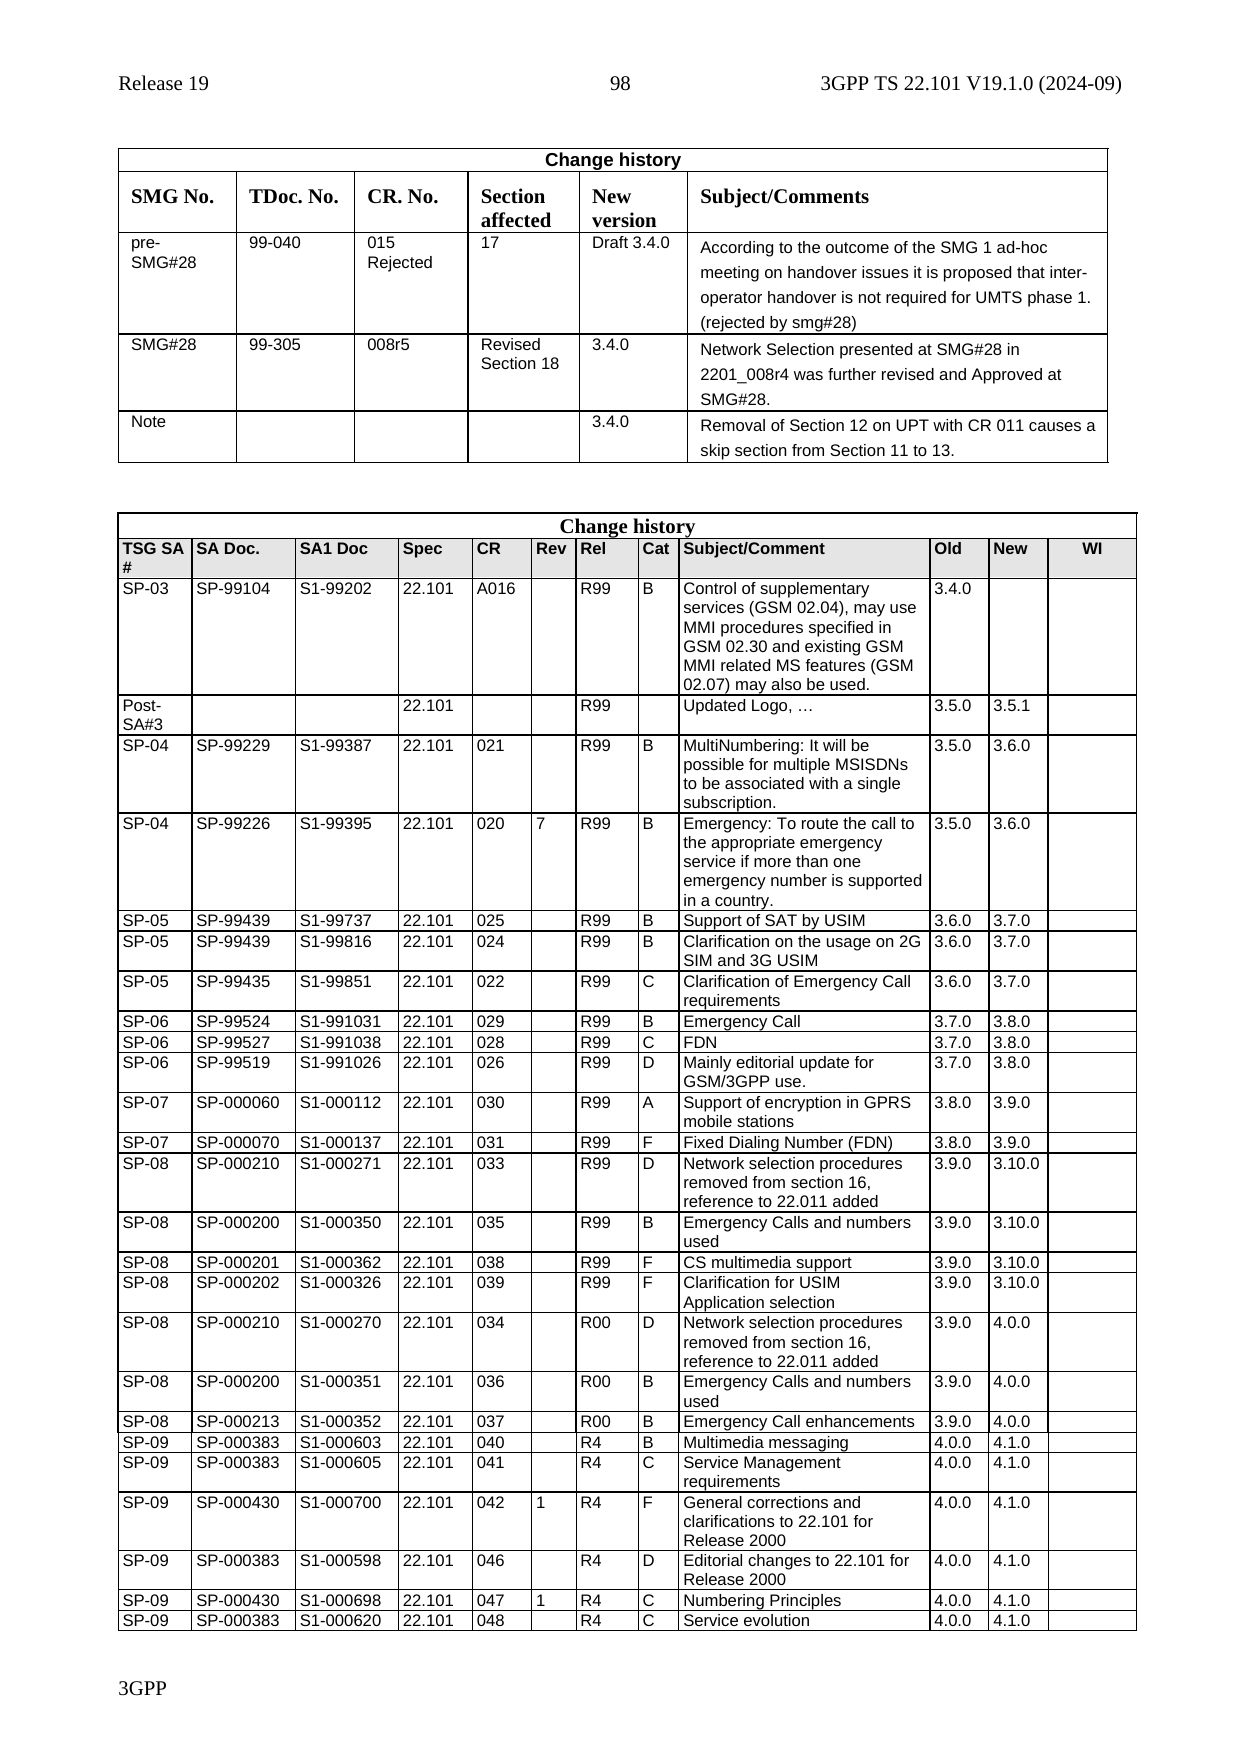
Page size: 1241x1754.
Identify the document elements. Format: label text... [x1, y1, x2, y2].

table_cell 3.9.0 [931, 1313, 988, 1371]
table_cell A [639, 1093, 678, 1131]
table_cell SP-99226 [193, 814, 295, 909]
table_cell 3.7.0 [931, 1012, 988, 1031]
table_cell [532, 579, 575, 694]
table_cell SP-000383 [192, 1433, 295, 1452]
table_cell SP-07 [119, 1093, 191, 1131]
table_cell 3.9.0 [931, 1253, 988, 1272]
table_cell D [639, 1551, 678, 1589]
table_cell [1049, 1551, 1136, 1589]
table_cell SP-09 [119, 1453, 191, 1491]
table_cell SA1 Doc [296, 539, 398, 577]
table_cell 22.101 [399, 696, 472, 734]
table_cell B [639, 911, 678, 930]
table_cell [1049, 1273, 1136, 1312]
table_cell 22.101 [399, 736, 472, 812]
table_cell 4.1.0 [989, 1551, 1048, 1589]
table_cell [532, 1213, 575, 1251]
table_cell [1049, 911, 1136, 930]
table_cell SP-07 [119, 1133, 191, 1152]
table_cell 22.101 [399, 1453, 472, 1491]
table_cell SP-99435 [193, 972, 295, 1010]
table_header Change history [119, 514, 1136, 538]
table_cell 22.101 [399, 911, 472, 930]
table_cell [532, 1053, 575, 1091]
table_cell B [639, 1433, 678, 1452]
table_cell 22.101 [399, 1213, 472, 1251]
table_cell R99 [577, 911, 638, 930]
table_cell S1-000605 [296, 1453, 398, 1491]
table_cell R00 [577, 1372, 638, 1411]
table_cell 22.101 [399, 1133, 472, 1152]
table_cell [1049, 1213, 1136, 1251]
table_cell 3.5.0 [931, 736, 988, 812]
table_cell 031 [473, 1133, 531, 1152]
table_cell SP-000200 [193, 1372, 295, 1411]
table_cell R99 [577, 1053, 638, 1091]
table_cell 3.8.0 [990, 1012, 1047, 1031]
table_cell R99 [577, 1213, 638, 1251]
table_cell [1049, 736, 1136, 812]
table_cell 3.7.0 [990, 972, 1047, 1010]
table_cell Updated Logo, … [680, 696, 929, 734]
table_cell SP-000383 [192, 1453, 295, 1491]
table_cell S1-99851 [296, 972, 398, 1010]
table_cell SP-000070 [193, 1133, 295, 1152]
table_cell Cat [639, 539, 678, 577]
table_cell Clarification on the usage on 2G SIM and 3G USIM [680, 932, 929, 970]
table_cell SP-05 [119, 911, 191, 930]
table_cell [532, 1032, 575, 1052]
table_cell SP-99439 [193, 911, 295, 930]
table_cell B [639, 1412, 678, 1431]
table_cell Spec [399, 539, 472, 577]
table_cell 22.101 [399, 1253, 472, 1272]
table_cell Service evolution [679, 1611, 929, 1630]
table_cell F [639, 1273, 678, 1312]
table_cell R99 [577, 1273, 638, 1312]
table_cell 3.10.0 [990, 1154, 1047, 1211]
table_cell 3.7.0 [990, 911, 1047, 930]
table_cell [1049, 1493, 1136, 1550]
table_cell 4.1.0 [989, 1493, 1048, 1550]
table_cell 047 [473, 1590, 531, 1609]
table_cell Network Selection presented at SMG#28 in 2201_008r4 was further revised and Approved at SMG#28. [688, 335, 1107, 410]
table_cell 22.101 [399, 1053, 472, 1091]
table_cell [532, 972, 575, 1010]
table_cell 1 [532, 1590, 576, 1609]
table_cell Editorial changes to 22.101 for Release 2000 [679, 1551, 929, 1589]
table_cell SP-000202 [193, 1273, 295, 1312]
table_cell 22.101 [399, 1154, 472, 1211]
table_cell 17 [469, 233, 579, 333]
table_cell 22.101 [399, 1032, 472, 1052]
table_cell Rev [532, 539, 575, 577]
table_cell 4.0.0 [990, 1372, 1047, 1411]
table_cell S1-000352 [296, 1412, 398, 1431]
table_cell SP-09 [119, 1590, 191, 1609]
table_cell [1049, 1253, 1136, 1272]
table_cell Clarification for USIM Application selection [680, 1273, 929, 1312]
table_cell 22.101 [399, 1611, 472, 1630]
table_cell S1-000112 [296, 1093, 398, 1131]
table_cell R00 [577, 1412, 638, 1431]
table_cell B [639, 814, 678, 909]
table_cell 025 [473, 911, 531, 930]
table_cell S1-99387 [296, 736, 398, 812]
table_cell 4.1.0 [989, 1611, 1048, 1630]
table_cell 3.7.0 [990, 932, 1047, 970]
table_cell 039 [473, 1273, 531, 1312]
table_cell [1049, 1012, 1136, 1031]
table_cell R99 [577, 1154, 638, 1211]
table_cell 22.101 [399, 1493, 472, 1550]
table_cell General corrections and clarifications to 22.101 for Release 2000 [679, 1493, 929, 1550]
table_cell 037 [473, 1412, 531, 1431]
table_cell Emergency Calls and numbers used [680, 1213, 929, 1251]
table_cell [1049, 972, 1136, 1010]
table_cell R99 [577, 1133, 638, 1152]
table_cell 008r5 [355, 335, 467, 410]
table_cell S1-991026 [296, 1053, 398, 1091]
table_cell [237, 412, 354, 461]
table_cell 22.101 [399, 1012, 472, 1031]
table_cell Clarification of Emergency Call requirements [680, 972, 929, 1010]
table_cell CR [473, 539, 531, 577]
table_cell According to the outcome of the SMG 1 ad-hoc meeting on handover issues it is proposed that inter-operator handover is not required for UMTS phase 1.(rejected by smg#28) [688, 233, 1107, 333]
table_cell Rel [577, 539, 638, 577]
table_cell 3.4.0 [580, 412, 687, 461]
table_cell [532, 1453, 576, 1491]
table_cell 034 [473, 1313, 531, 1371]
table_cell Removal of Section 12 on UPT with CR 011 causes a skip section from Section 11 to 13. [688, 412, 1107, 461]
table_cell Service Management requirements [679, 1453, 929, 1491]
table_cell SP-09 [119, 1611, 191, 1630]
table_cell SP-000210 [193, 1154, 295, 1211]
table_cell F [639, 1493, 678, 1550]
table_cell [296, 696, 398, 734]
table_cell R4 [577, 1611, 638, 1630]
table_cell R99 [577, 579, 638, 694]
table_cell SP-09 [119, 1433, 191, 1452]
table_cell SP-000201 [193, 1253, 295, 1272]
table_cell S1-000270 [296, 1313, 398, 1371]
table_cell [1049, 1313, 1136, 1371]
table_cell [469, 412, 579, 461]
table_cell 3.10.0 [990, 1273, 1047, 1312]
table_cell 22.101 [399, 1273, 472, 1312]
table_cell 021 [473, 736, 531, 812]
table_cell SP-08 [119, 1372, 191, 1411]
table_cell Revised Section 18 [469, 335, 579, 410]
table_cell [1049, 1053, 1136, 1091]
table_cell SP-000213 [193, 1412, 295, 1431]
table_cell SP-99104 [193, 579, 295, 694]
table_cell 026 [473, 1053, 531, 1091]
table_cell [532, 1313, 575, 1371]
table_cell SP-000383 [192, 1551, 295, 1589]
table_cell A016 [473, 579, 531, 694]
table_cell 4.0.0 [990, 1412, 1047, 1431]
table_cell 22.101 [399, 1313, 472, 1371]
table_cell 22.101 [399, 1433, 472, 1452]
table_cell 3.6.0 [931, 911, 988, 930]
table_cell [532, 696, 575, 734]
table_cell [532, 1551, 576, 1589]
table_cell 4.0.0 [931, 1590, 988, 1609]
table_cell SP-09 [119, 1551, 191, 1589]
table_cell 3.9.0 [931, 1412, 988, 1431]
table_cell R4 [577, 1551, 638, 1589]
table_cell 036 [473, 1372, 531, 1411]
table_cell [473, 696, 531, 734]
table_cell [1049, 1611, 1136, 1630]
table_cell S1-000351 [296, 1372, 398, 1411]
table_cell 3.6.0 [931, 972, 988, 1010]
table_cell [532, 1133, 575, 1152]
table_cell D [639, 1154, 678, 1211]
table_cell 3.5.0 [931, 814, 988, 909]
table_cell S1-000137 [296, 1133, 398, 1152]
table_cell 3.6.0 [990, 814, 1047, 909]
table_cell 22.101 [399, 932, 472, 970]
table_cell [1049, 1093, 1136, 1131]
table_cell [990, 579, 1047, 694]
table_cell R4 [577, 1433, 638, 1452]
table_cell [532, 932, 575, 970]
table_cell 4.1.0 [989, 1590, 1048, 1609]
table_cell [532, 736, 575, 812]
table_cell 3.9.0 [931, 1213, 988, 1251]
table_cell 22.101 [399, 972, 472, 1010]
table_cell 3.5.0 [931, 696, 988, 734]
table_cell R4 [577, 1590, 638, 1609]
table_cell SP-06 [119, 1012, 191, 1031]
table_cell S1-99816 [296, 932, 398, 970]
table_cell [1049, 696, 1136, 734]
table_cell 22.101 [399, 1372, 472, 1411]
table_cell [639, 696, 678, 734]
table_cell [1049, 932, 1136, 970]
table_cell 3.5.1 [990, 696, 1047, 734]
table_cell F [639, 1253, 678, 1272]
table_cell 029 [473, 1012, 531, 1031]
table_cell [355, 412, 467, 461]
table_cell Support of SAT by USIM [680, 911, 929, 930]
table_cell SP-05 [119, 932, 191, 970]
table_cell SP-000430 [192, 1493, 295, 1550]
table_cell 033 [473, 1154, 531, 1211]
table_cell SP-000383 [192, 1611, 295, 1630]
table_cell 035 [473, 1213, 531, 1251]
table_cell [532, 1372, 575, 1411]
table_cell 22.101 [399, 579, 472, 694]
table_cell [1049, 579, 1136, 694]
table_cell [532, 1433, 576, 1452]
table_cell 038 [473, 1253, 531, 1272]
table_cell Subject/Comments [688, 172, 1107, 232]
table_cell 3.9.0 [931, 1154, 988, 1211]
table_cell B [639, 736, 678, 812]
table_cell 030 [473, 1093, 531, 1131]
table_cell SP-08 [119, 1273, 191, 1312]
table_cell 020 [473, 814, 531, 909]
table_cell 4.0.0 [990, 1313, 1047, 1371]
table_cell 3.4.0 [580, 335, 687, 410]
table_cell 22.101 [399, 1412, 472, 1431]
table_cell S1-991031 [296, 1012, 398, 1031]
table_cell 3.9.0 [990, 1093, 1047, 1131]
table_cell Subject/Comment [680, 539, 929, 577]
table_cell [1049, 1412, 1136, 1431]
table_cell [1049, 814, 1136, 909]
table_cell 048 [473, 1611, 531, 1630]
table_cell Section affected [469, 172, 579, 232]
table_cell B [639, 579, 678, 694]
table_cell [532, 1273, 575, 1312]
table_cell SP-08 [119, 1412, 191, 1431]
table_cell R99 [577, 1093, 638, 1131]
table_cell B [639, 932, 678, 970]
table_header Change history [119, 149, 1107, 171]
table_cell 3.8.0 [990, 1053, 1047, 1091]
table_cell 4.0.0 [931, 1453, 988, 1491]
table_cell R99 [577, 1032, 638, 1052]
table_cell SMG No. [119, 172, 236, 232]
table_cell 3.10.0 [990, 1213, 1047, 1251]
table_cell 3.9.0 [931, 1372, 988, 1411]
table_cell 7 [532, 814, 575, 909]
table_cell 99-305 [237, 335, 354, 410]
table_cell [1049, 1372, 1136, 1411]
table_cell SP-08 [119, 1154, 191, 1211]
table_cell [1049, 1433, 1136, 1452]
table_cell SP-09 [119, 1493, 191, 1550]
table_cell [532, 1093, 575, 1131]
table_cell D [639, 1313, 678, 1371]
table_cell C [639, 1032, 678, 1052]
table_cell 022 [473, 972, 531, 1010]
table_cell Emergency: To route the call to the appropriate emergency service if more than one emergency number is supported in a country. [680, 814, 929, 909]
table_cell 22.101 [399, 814, 472, 909]
table_cell B [639, 1372, 678, 1411]
table_cell 3.9.0 [990, 1133, 1047, 1152]
table_cell Control of supplementary services (GSM 02.04), may use MMI procedures specified in GSM 02.30 and existing GSM MMI related MS features (GSM 02.07) may also be used. [680, 579, 929, 694]
table_cell R99 [577, 1012, 638, 1031]
table_cell R99 [577, 736, 638, 812]
table_cell SP-99519 [193, 1053, 295, 1091]
table_cell CR. No. [355, 172, 467, 232]
table_cell [1049, 1032, 1136, 1052]
table_cell [532, 1154, 575, 1211]
table_cell B [639, 1012, 678, 1031]
table_cell SP-04 [119, 736, 191, 812]
table_cell [532, 1412, 575, 1431]
table_cell CS multimedia support [680, 1253, 929, 1272]
table_cell Emergency Call enhancements [680, 1412, 929, 1431]
table_cell SP-08 [119, 1213, 191, 1251]
table_cell R4 [577, 1453, 638, 1491]
table_cell [193, 696, 295, 734]
table_cell 1 [532, 1493, 576, 1550]
table_cell 22.101 [399, 1093, 472, 1131]
table_cell F [639, 1133, 678, 1152]
table_cell [1049, 1133, 1136, 1152]
table_cell 3.9.0 [931, 1273, 988, 1312]
table_cell 3.6.0 [931, 932, 988, 970]
table_cell pre-SMG#28 [119, 233, 236, 333]
table_cell New [990, 539, 1047, 577]
table_cell SP-06 [119, 1032, 191, 1052]
table_cell 4.0.0 [931, 1433, 988, 1452]
table_cell SP-04 [119, 814, 191, 909]
table_cell SP-99527 [193, 1032, 295, 1052]
table_cell 3.8.0 [990, 1032, 1047, 1052]
table_cell S1-99202 [296, 579, 398, 694]
table_cell R99 [577, 932, 638, 970]
table_cell 3.6.0 [990, 736, 1047, 812]
table_cell [532, 1012, 575, 1031]
table_cell SP-03 [119, 579, 191, 694]
table_cell R99 [577, 1253, 638, 1272]
table_cell S1-99395 [296, 814, 398, 909]
table_cell SP-99524 [193, 1012, 295, 1031]
table_cell C [639, 1590, 678, 1609]
table_cell FDN [680, 1032, 929, 1052]
table_cell TDoc. No. [237, 172, 354, 232]
table_cell SP-000210 [193, 1313, 295, 1371]
table_cell S1-991038 [296, 1032, 398, 1052]
table_cell Mainly editorial update for GSM/3GPP use. [680, 1053, 929, 1091]
table_cell SMG#28 [119, 335, 236, 410]
table_cell SP-08 [119, 1313, 191, 1371]
table_cell SP-99229 [193, 736, 295, 812]
table_cell 3.7.0 [931, 1053, 988, 1091]
table_cell TSG SA# [119, 539, 191, 577]
table_cell Multimedia messaging [679, 1433, 929, 1452]
table_cell New version [580, 172, 687, 232]
table_cell R99 [577, 696, 638, 734]
table_cell SP-000430 [192, 1590, 295, 1609]
table_cell Emergency Call [680, 1012, 929, 1031]
table_cell S1-000271 [296, 1154, 398, 1211]
table_cell [532, 911, 575, 930]
table_cell C [639, 972, 678, 1010]
table_cell C [639, 1611, 678, 1630]
table_cell 4.0.0 [931, 1611, 988, 1630]
table_cell MultiNumbering: It will be possible for multiple MSISDNs to be associated with a single subscription. [680, 736, 929, 812]
table_cell 024 [473, 932, 531, 970]
table_cell SA Doc. [193, 539, 295, 577]
table_cell SP-000200 [193, 1213, 295, 1251]
table_cell 3.8.0 [931, 1093, 988, 1131]
table_cell C [639, 1453, 678, 1491]
table_cell [1049, 1590, 1136, 1609]
table_cell Emergency Calls and numbers used [680, 1372, 929, 1411]
table_cell WI [1049, 539, 1136, 577]
table_cell 028 [473, 1032, 531, 1052]
table_cell Note [119, 412, 236, 461]
table_cell 3.7.0 [931, 1032, 988, 1052]
table_cell 4.1.0 [989, 1453, 1048, 1491]
table_cell SP-05 [119, 972, 191, 1010]
table_cell 22.101 [399, 1551, 472, 1589]
table_cell R99 [577, 972, 638, 1010]
table_cell [532, 1253, 575, 1272]
table_cell S1-000700 [296, 1493, 398, 1550]
table_cell D [639, 1053, 678, 1091]
table_cell [532, 1611, 576, 1630]
table_cell S1-000698 [296, 1590, 398, 1609]
table_cell S1-000350 [296, 1213, 398, 1251]
table_cell 041 [473, 1453, 531, 1491]
table_cell Numbering Principles [679, 1590, 929, 1609]
table_cell 046 [473, 1551, 531, 1589]
table_cell Network selection procedures removed from section 16, reference to 22.011 added [680, 1313, 929, 1371]
table_cell SP-99439 [193, 932, 295, 970]
table_cell 3.10.0 [990, 1253, 1047, 1272]
table_cell 040 [473, 1433, 531, 1452]
table_cell Network selection procedures removed from section 16, reference to 22.011 added [680, 1154, 929, 1211]
table_cell S1-000598 [296, 1551, 398, 1589]
table_cell 3.4.0 [931, 579, 988, 694]
table_cell 042 [473, 1493, 531, 1550]
table_cell 3.8.0 [931, 1133, 988, 1152]
table_cell 22.101 [399, 1590, 472, 1609]
table_cell 99-040 [237, 233, 354, 333]
table_cell SP-08 [119, 1253, 191, 1272]
table_cell R4 [577, 1493, 638, 1550]
table_cell R00 [577, 1313, 638, 1371]
table_cell SP-06 [119, 1053, 191, 1091]
table_cell S1-000326 [296, 1273, 398, 1312]
table_cell Fixed Dialing Number (FDN) [680, 1133, 929, 1152]
table_cell S1-000603 [296, 1433, 398, 1452]
table_cell S1-000362 [296, 1253, 398, 1272]
table_cell [1049, 1453, 1136, 1491]
table_cell 4.1.0 [989, 1433, 1048, 1452]
table_cell Post-SA#3 [119, 696, 191, 734]
table_cell Old [931, 539, 988, 577]
table_cell 4.0.0 [931, 1493, 988, 1550]
table_cell B [639, 1213, 678, 1251]
table_cell S1-000620 [296, 1611, 398, 1630]
table_cell Support of encryption in GPRS mobile stations [680, 1093, 929, 1131]
table_cell SP-000060 [193, 1093, 295, 1131]
table_cell S1-99737 [296, 911, 398, 930]
table_cell 015 Rejected [355, 233, 467, 333]
table_cell [1049, 1154, 1136, 1211]
table_cell R99 [577, 814, 638, 909]
table_cell Draft 3.4.0 [580, 233, 687, 333]
table_cell 4.0.0 [931, 1551, 988, 1589]
